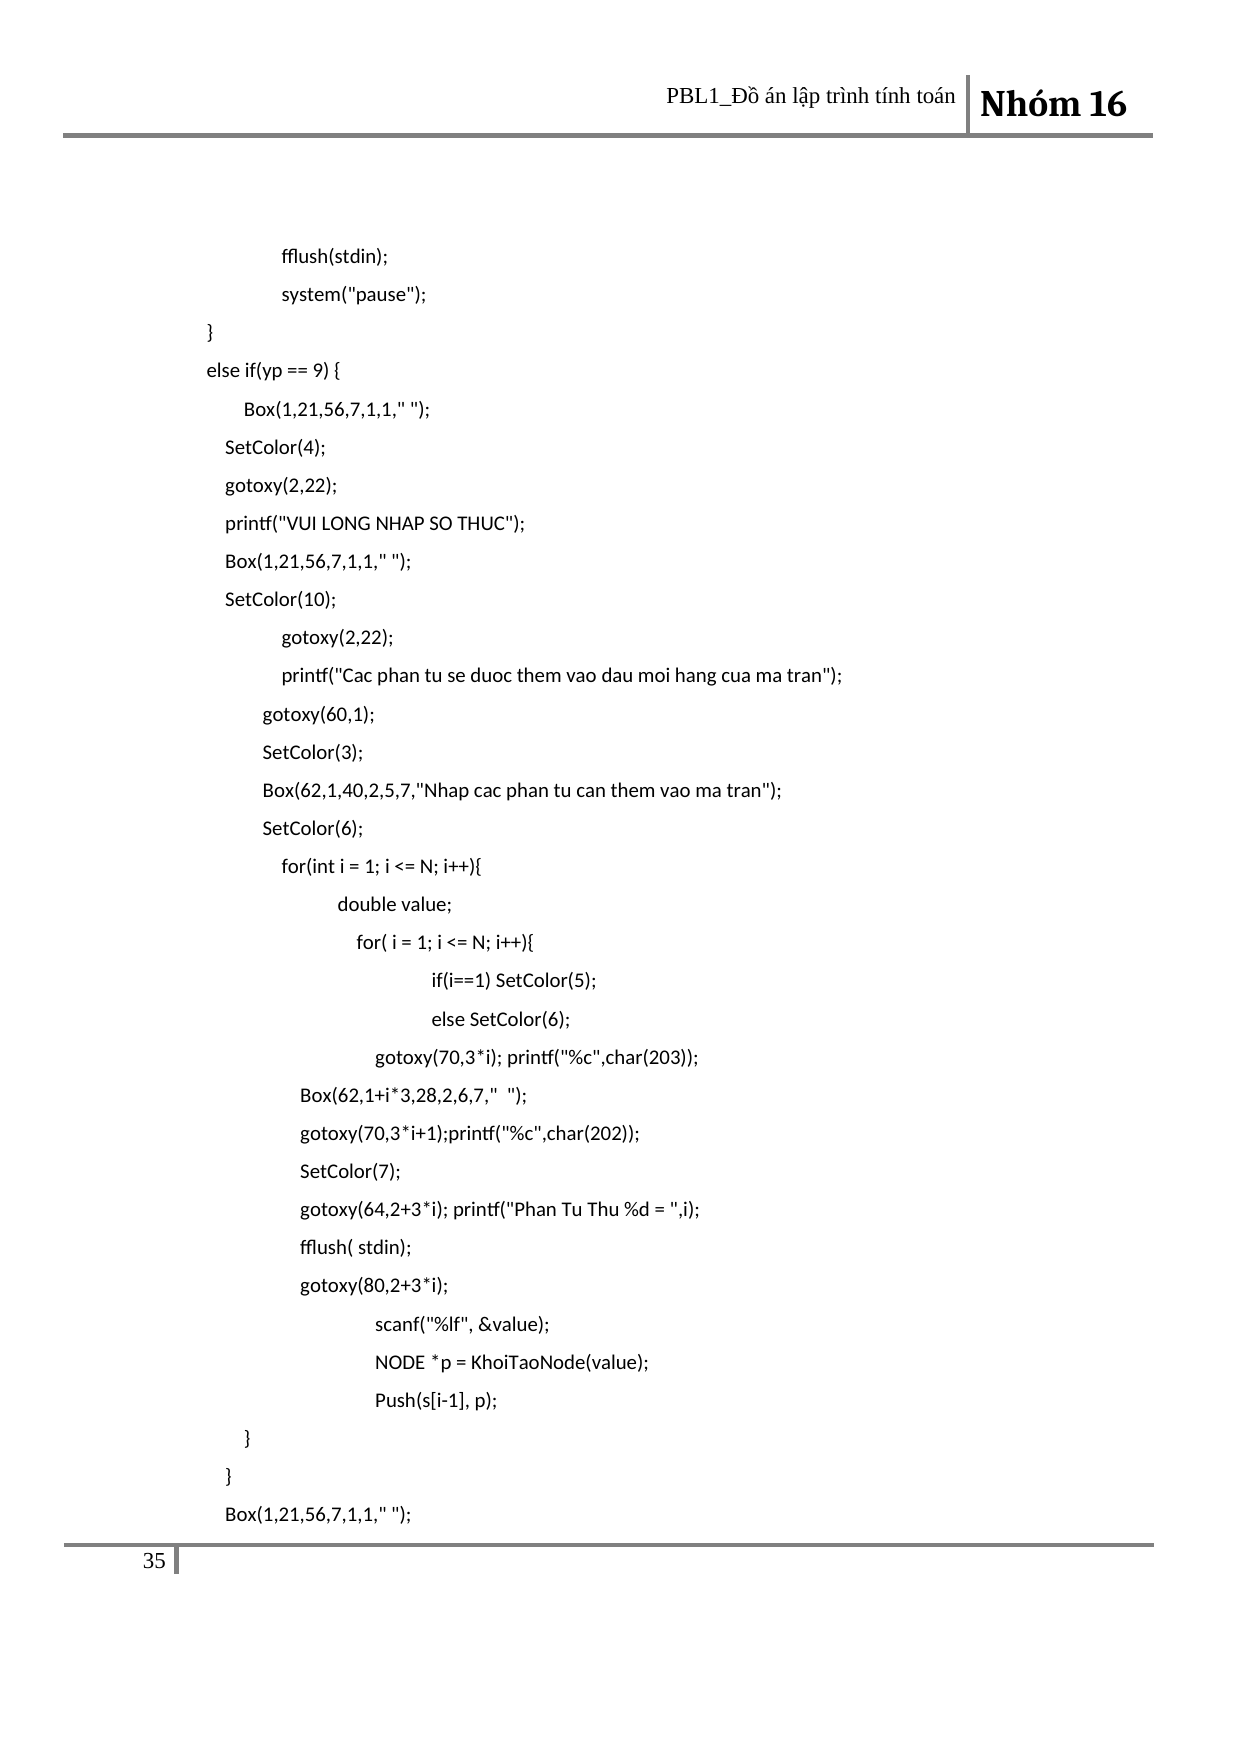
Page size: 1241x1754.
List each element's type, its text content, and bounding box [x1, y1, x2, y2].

text Box(1,21,56,7,1,1," "); [150, 396, 1165, 421]
text gotoxy(2,22); [150, 472, 1165, 497]
text system("pause"); [150, 281, 1165, 307]
text else if(yp == 9) { [150, 358, 1165, 383]
text gotoxy(70,3*i+1);printf("%c",char(202)); [150, 1120, 1165, 1146]
text Box(62,1+i*3,28,2,6,7," "); [150, 1082, 1165, 1107]
text } [150, 1425, 1165, 1451]
text for( i = 1; i <= N; i++){ [150, 929, 1165, 955]
text Box(1,21,56,7,1,1," "); [150, 548, 1165, 574]
text SetColor(4); [150, 434, 1165, 459]
text gotoxy(60,1); [150, 701, 1165, 726]
text printf("VUI LONG NHAP SO THUC"); [150, 510, 1165, 536]
text Push(s[i-1], p); [150, 1387, 1165, 1412]
text double value; [150, 891, 1165, 917]
text gotoxy(70,3*i); printf("%c",char(203)); [150, 1044, 1165, 1069]
text gotoxy(2,22); [150, 624, 1165, 650]
text fflush(stdin); [150, 243, 1165, 269]
text Box(1,21,56,7,1,1," "); [150, 1501, 1165, 1527]
text fflush( stdin); [150, 1234, 1165, 1260]
text printf("Cac phan tu se duoc them vao dau moi hang cua ma tran"); [150, 663, 1165, 688]
text SetColor(7); [150, 1158, 1165, 1184]
text SetColor(10); [150, 586, 1165, 612]
text if(i==1) SetColor(5); [150, 968, 1165, 993]
text } [150, 1463, 1165, 1489]
text SetColor(6); [150, 815, 1165, 841]
text } [150, 319, 1165, 345]
text NODE *p = KhoiTaoNode(value); [150, 1349, 1165, 1374]
text scanf("%lf", &value); [150, 1311, 1165, 1336]
text for(int i = 1; i <= N; i++){ [150, 853, 1165, 879]
text Box(62,1,40,2,5,7,"Nhap cac phan tu can them vao ma tran"); [150, 777, 1165, 802]
text gotoxy(80,2+3*i); [150, 1273, 1165, 1298]
text else SetColor(6); [150, 1006, 1165, 1031]
text SetColor(3); [150, 739, 1165, 764]
text gotoxy(64,2+3*i); printf("Phan Tu Thu %d = ",i); [150, 1196, 1165, 1222]
